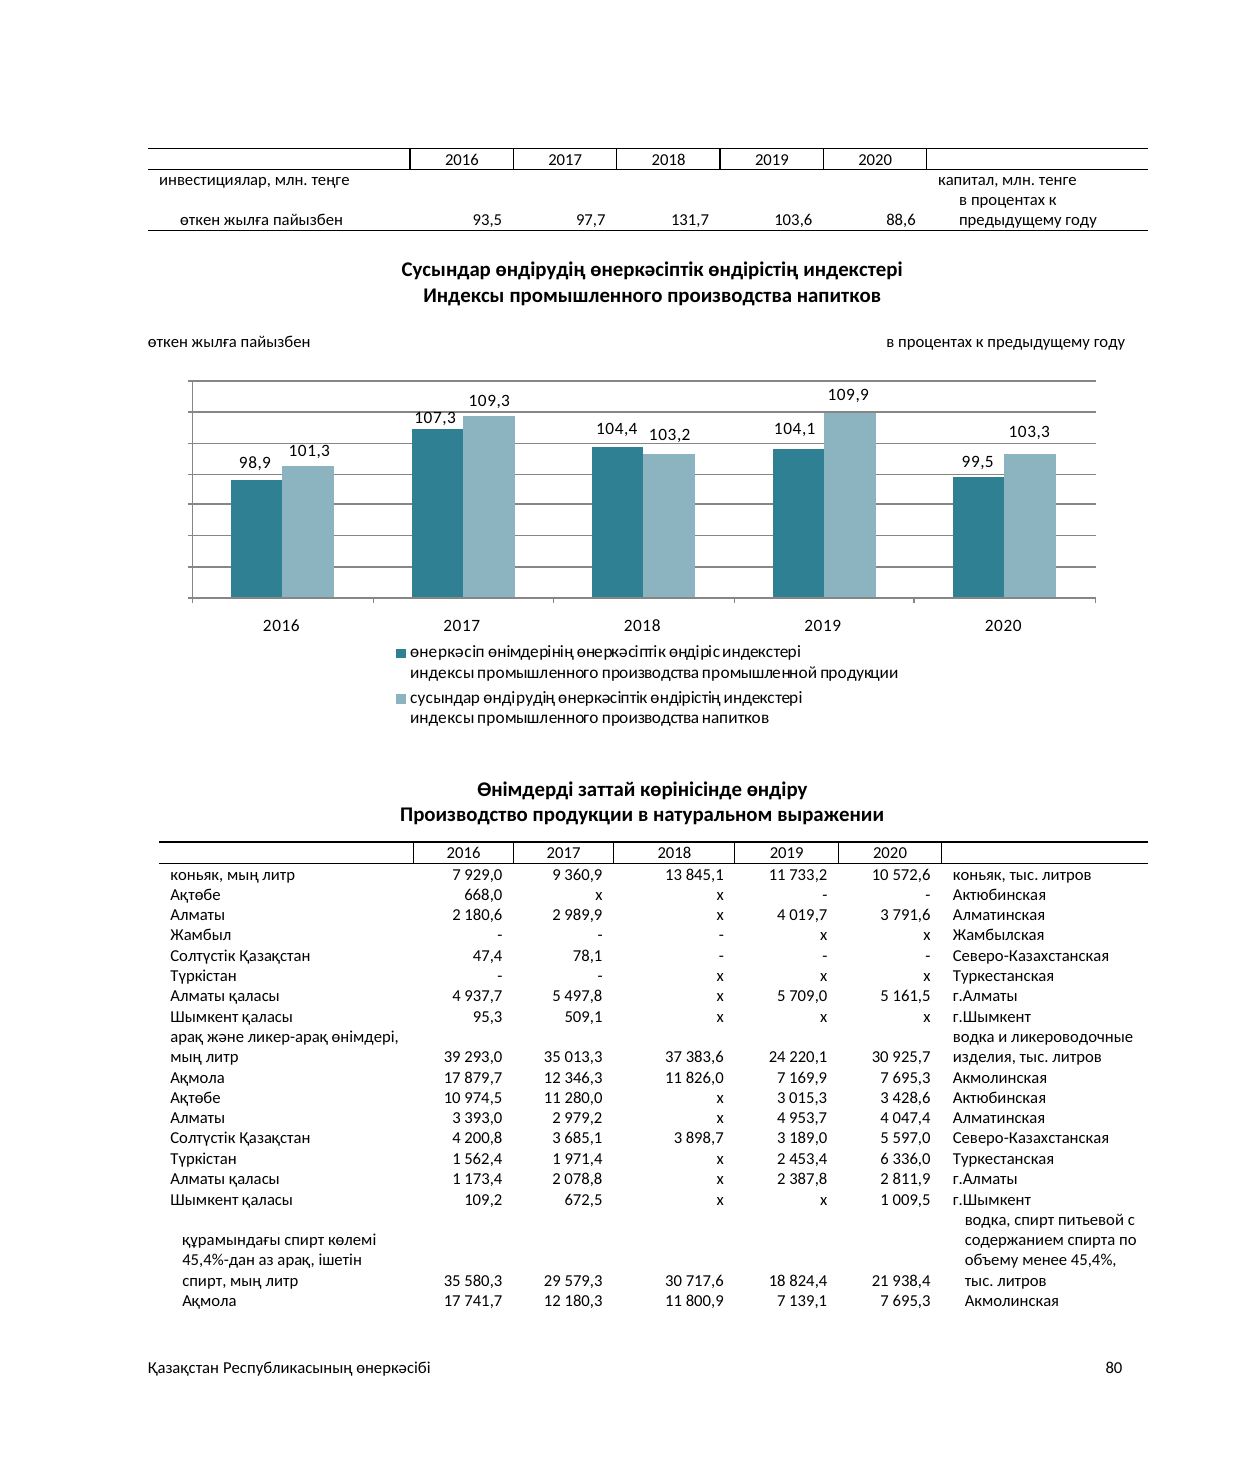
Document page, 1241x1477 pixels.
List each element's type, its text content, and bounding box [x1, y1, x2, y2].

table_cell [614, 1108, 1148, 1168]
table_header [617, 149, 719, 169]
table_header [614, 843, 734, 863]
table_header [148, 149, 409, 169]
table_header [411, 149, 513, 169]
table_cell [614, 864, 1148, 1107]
text өткен жылға пайызбен в процентах к предыдущему году [148, 331, 1137, 352]
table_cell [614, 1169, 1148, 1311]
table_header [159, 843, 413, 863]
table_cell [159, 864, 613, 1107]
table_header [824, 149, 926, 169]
text Өнімдерді заттай көрінісінде өндіру Производство продукции в натуральном выражении [148, 776, 1137, 827]
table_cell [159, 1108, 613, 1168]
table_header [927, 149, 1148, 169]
text Сусындар өндірудің өнеркәсіптік өндірістің индекстері Индексы промышленного производства напитков [148, 256, 1156, 307]
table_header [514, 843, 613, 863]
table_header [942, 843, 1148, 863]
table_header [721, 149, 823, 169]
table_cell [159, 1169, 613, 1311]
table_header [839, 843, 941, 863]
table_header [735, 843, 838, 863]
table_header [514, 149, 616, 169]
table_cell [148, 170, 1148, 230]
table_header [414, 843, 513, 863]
